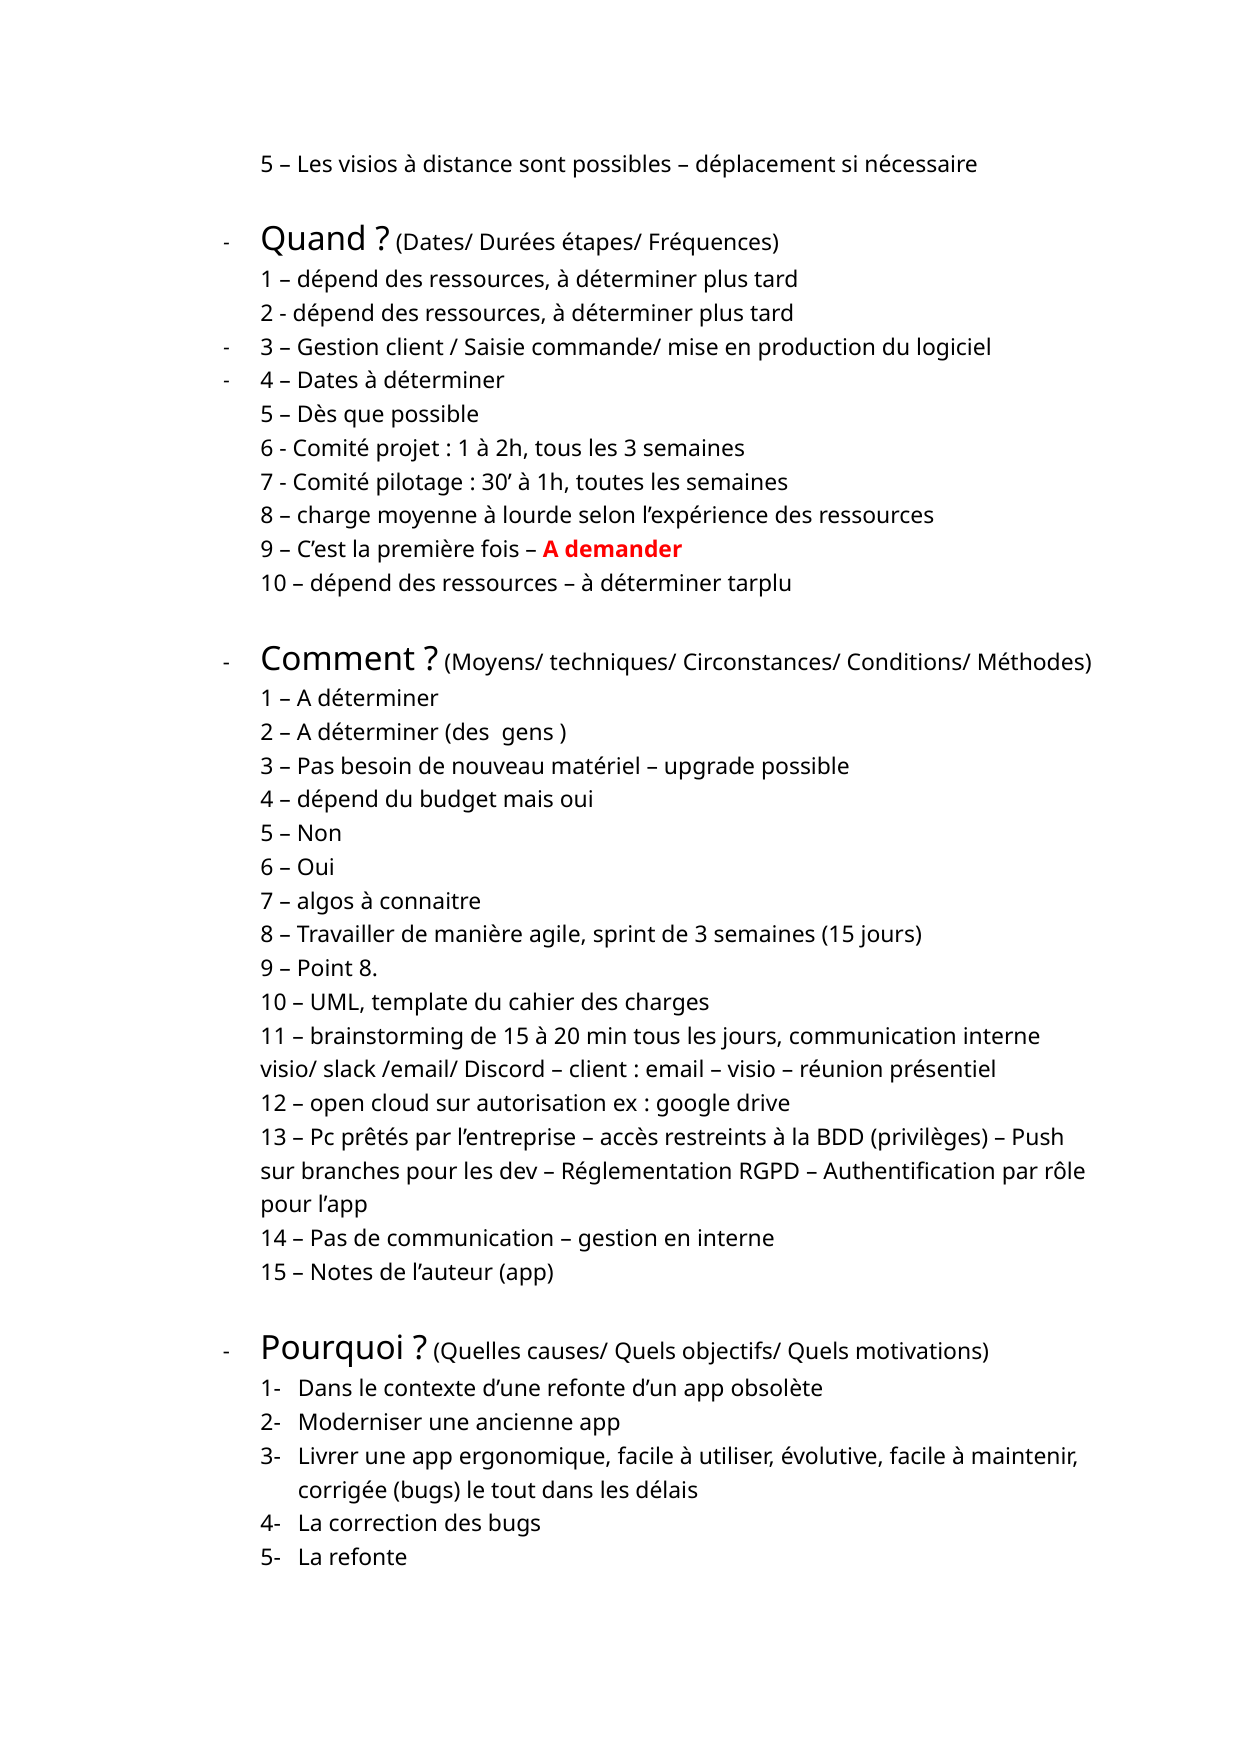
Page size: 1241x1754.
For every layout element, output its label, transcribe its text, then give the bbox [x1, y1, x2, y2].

list 6 – Oui [260, 851, 1093, 882]
list 2 – A déterminer (des gens ) [260, 716, 1093, 747]
list 8 – Travailler de manière agile, sprint de 3 semaines (15 jours) [260, 918, 1093, 950]
list 7 – algos à connaitre [260, 885, 1093, 916]
list La refonte [260, 1541, 1093, 1572]
list Comment ? (Moyens/ techniques/ Circonstances/ Conditions/ Méthodes) 1 – A déterminer [223, 634, 1093, 713]
list Livrer une app ergonomique, facile à utiliser, évolutive, facile à maintenir, corrigée (bugs) le tout dans les délais [260, 1440, 1093, 1505]
list Quand ? (Dates/ Durées étapes/ Fréquences) 1 – dépend des ressources, à déterminer plus tard 2 - dépend des ressources, à déterminer plus tard [223, 215, 1093, 328]
list Moderniser une ancienne app [260, 1406, 1093, 1437]
list 13 – Pc prêtés par l’entreprise – accès restreints à la BDD (privilèges) – Push sur branches pour les dev – Réglementation RGPD – Authentification par rôle pour l’app [260, 1121, 1093, 1220]
list Pourquoi ? (Quelles causes/ Quels objectifs/ Quels motivations) [223, 1323, 1093, 1369]
list 4 – Dates à déterminer [223, 364, 1093, 396]
list La correction des bugs [260, 1507, 1093, 1539]
list 4 – dépend du budget mais oui [260, 783, 1093, 815]
list 3 – Pas besoin de nouveau matériel – upgrade possible [260, 750, 1093, 781]
list Dans le contexte d’une refonte d’un app obsolète [260, 1372, 1093, 1404]
list 9 – C’est la première fois – A demander [260, 533, 1093, 564]
list 10 – UML, template du cahier des charges [260, 986, 1093, 1017]
list 9 – Point 8. [260, 952, 1093, 983]
list 12 – open cloud sur autorisation ex : google drive [260, 1087, 1093, 1118]
list 5 – Non [260, 817, 1093, 848]
list 11 – brainstorming de 15 à 20 min tous les jours, communication interne visio/ slack /email/ Discord – client : email – visio – réunion présentiel [260, 1020, 1093, 1085]
list 6 - Comité projet : 1 à 2h, tous les 3 semaines [260, 432, 1093, 463]
list 15 – Notes de l’auteur (app) [260, 1256, 1093, 1287]
list 5 – Dès que possible [260, 398, 1093, 429]
list 7 - Comité pilotage : 30’ à 1h, toutes les semaines [260, 466, 1093, 497]
list 5 – Les visios à distance sont possibles – déplacement si nécessaire [260, 148, 1093, 179]
list 14 – Pas de communication – gestion en interne [260, 1222, 1093, 1253]
list 10 – dépend des ressources – à déterminer tarplu [260, 567, 1093, 598]
list 3 – Gestion client / Saisie commande/ mise en production du logiciel [223, 331, 1093, 362]
list 8 – charge moyenne à lourde selon l’expérience des ressources [260, 499, 1093, 531]
